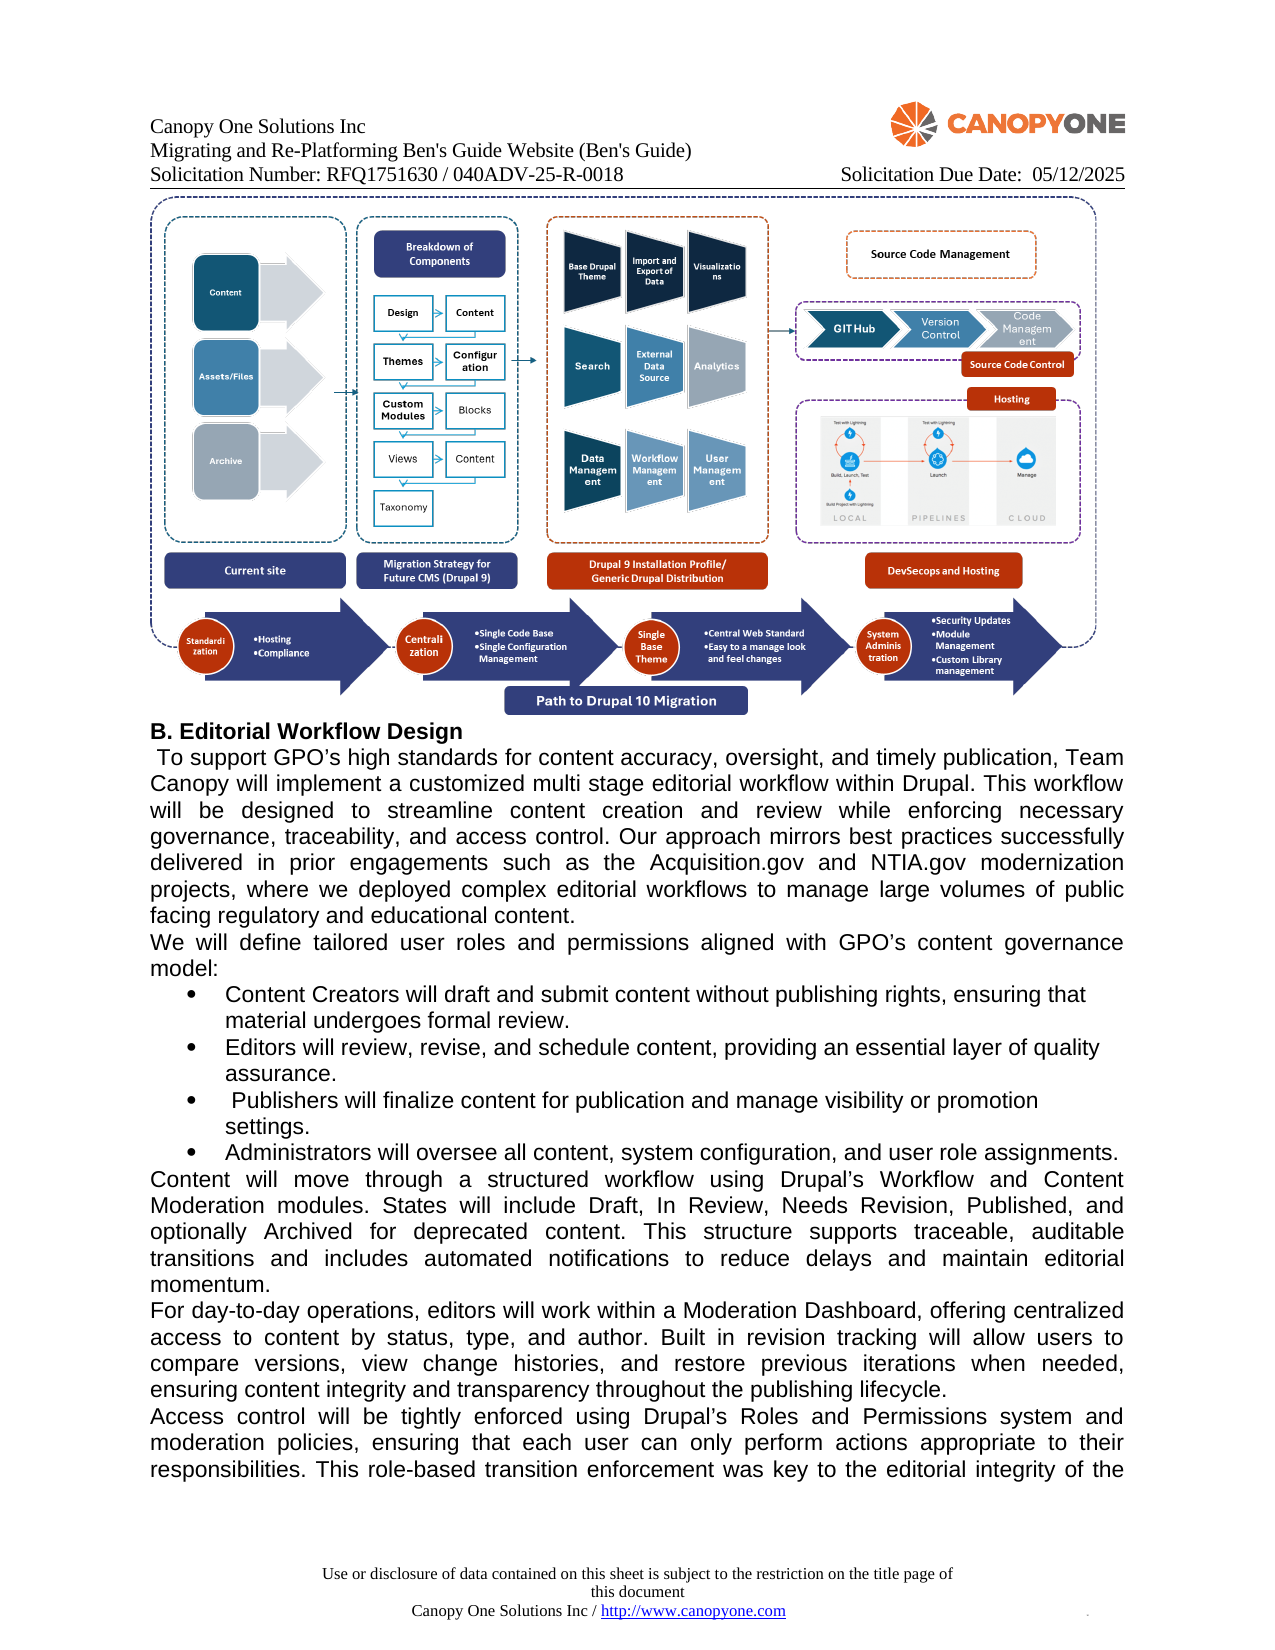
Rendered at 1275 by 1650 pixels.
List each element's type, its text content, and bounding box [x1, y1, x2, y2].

list Content Creators will draft and submit content without publishing rights, ensuring that material undergoes formal review. [187, 981, 1125, 1034]
list Administrators will oversee all content, system configuration, and user role assignments. [187, 1139, 1125, 1166]
picture [890, 101, 1125, 147]
text We will define tailored user roles and permissions aligned with GPO’s content governance model: [150, 928, 1125, 981]
list Publishers will finalize content for publication and manage visibility or promotion settings. [187, 1087, 1125, 1139]
list Editors will review, revise, and schedule content, providing an essential layer of quality assurance. [187, 1034, 1125, 1087]
text To support GPO’s high standards for content accuracy, oversight, and timely publication, Team Canopy will implement a customized multi stage editorial workflow within Drupal. This workflow will be designed to streamline content creation and review while enforcing necessary governance, traceability, and access control. Our approach mirrors best practices successfully delivered in prior engagements such as the Acquisition.gov and NTIA.gov modernization projects, where we deployed complex editorial workflows to manage large volumes of public facing regulatory and educational content. [150, 744, 1125, 928]
text Content will move through a structured workflow using Drupal’s Workflow and Content Moderation modules. States will include Draft, In Review, Needs Revision, Published, and optionally Archived for deprecated content. This structure supports traceable, auditable transitions and includes automated notifications to reduce delays and maintain editorial momentum. [150, 1166, 1125, 1297]
text For day-to-day operations, editors will work within a Moderation Dashboard, offering centralized access to content by status, type, and author. Built in revision tracking will allow users to compare versions, view change histories, and restore previous iterations when needed, ensuring content integrity and transparency throughout the publishing lifecycle. [150, 1297, 1125, 1403]
picture [150, 196, 1097, 718]
text B. Editorial Workflow Design [150, 718, 1125, 744]
